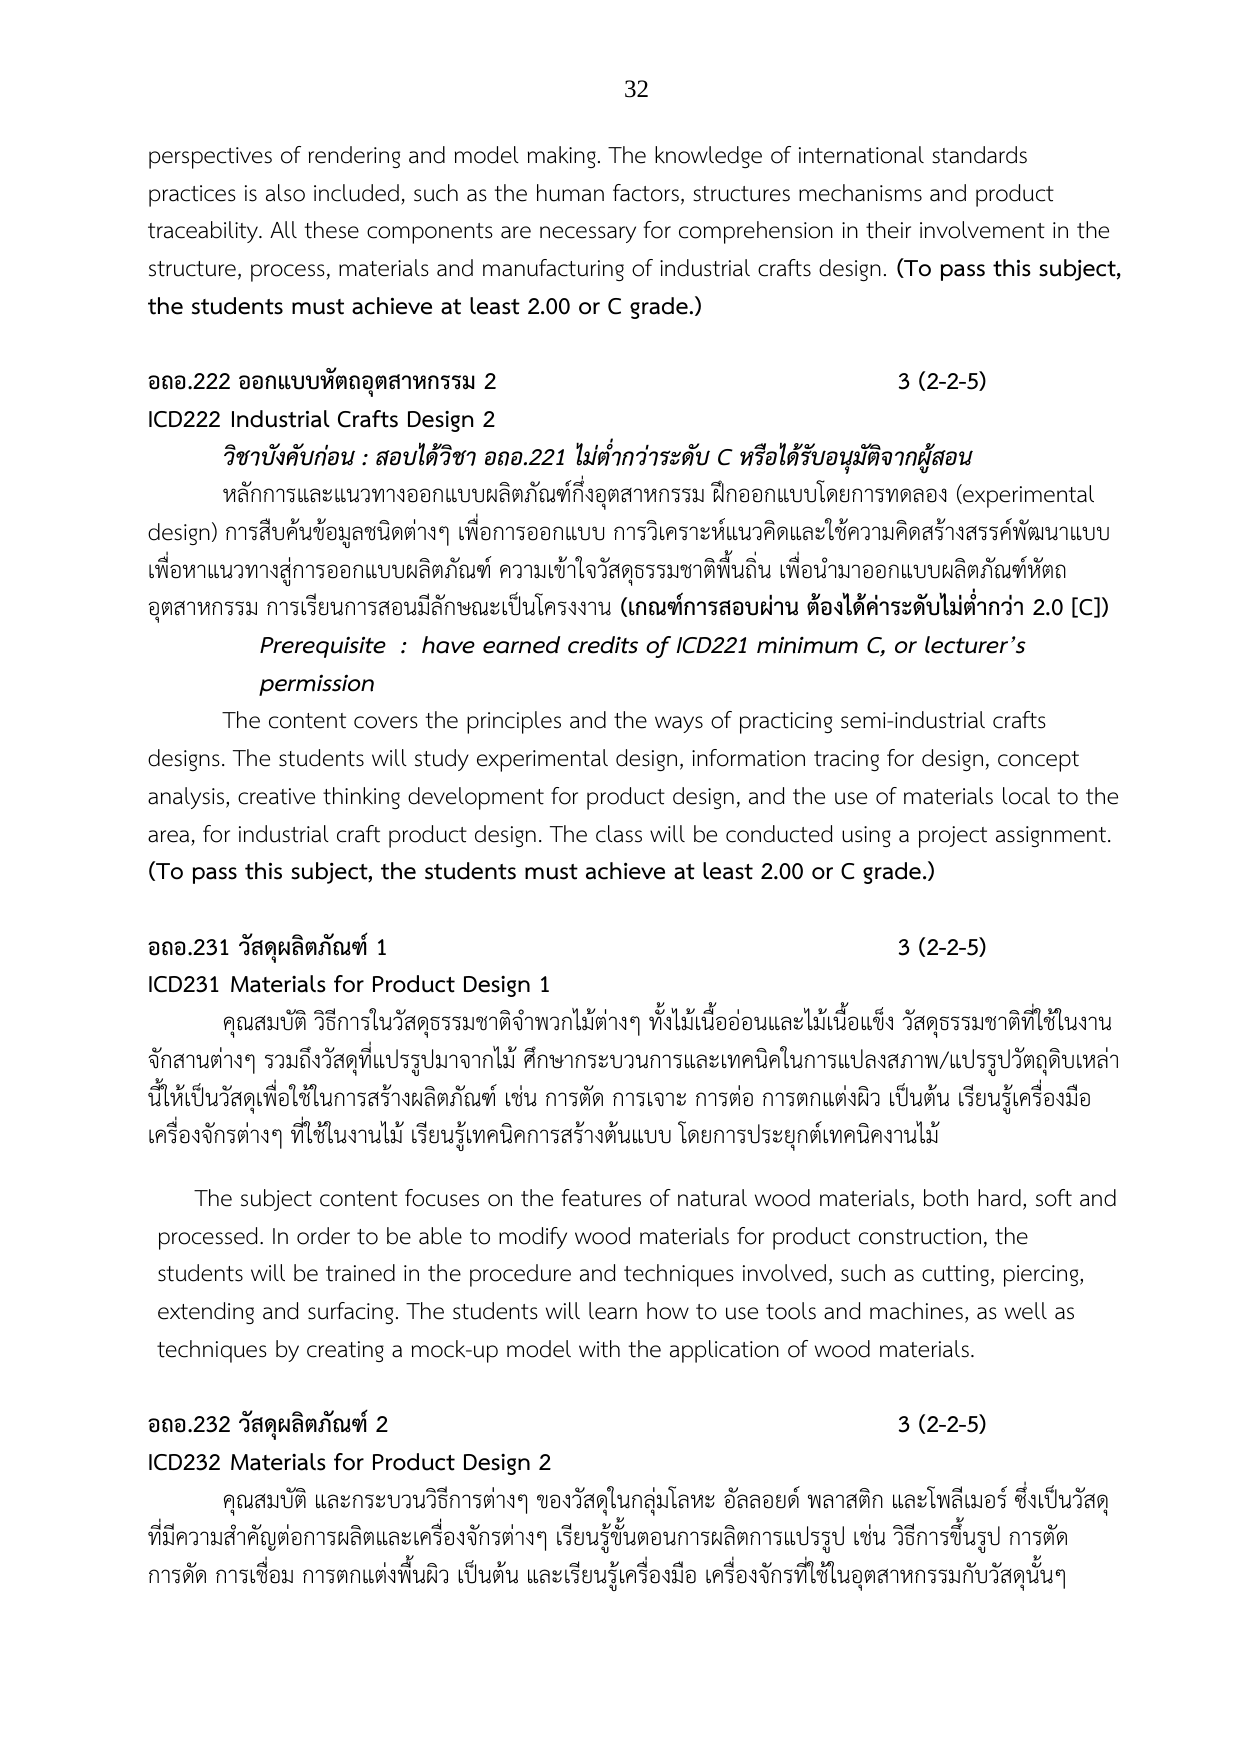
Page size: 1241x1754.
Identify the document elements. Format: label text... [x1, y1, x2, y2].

text ICD232 Materials for Product Design 2 [148, 1441, 1125, 1479]
text อถอ.231 วัสดุผลิตภัณฑ์ 1 3 (2-2-5) [148, 926, 1125, 963]
text วิชาบังคับก่อน : สอบได้วิชา อถอ.221 ไม่ต่ำกว่าระดับ C หรือได้รับอนุมัติจากผู้สอน [148, 436, 1125, 473]
text อถอ.222 ออกแบบหัตถอุตสาหกรรม 2 3 (2-2-5) [148, 360, 1125, 398]
text The content covers the principles and the ways of practicing semi-industrial crafts designs. The students will study experimental design, information tracing for design, concept analysis, creative thinking development for product design, and the use of materials local to the area, for industrial craft product design. The class will be conducted using a project assignment. (To pass this subject, the students must achieve at least 2.00 or C grade.) [148, 699, 1122, 888]
text อถอ.232 วัสดุผลิตภัณฑ์ 2 3 (2-2-5) [148, 1403, 1125, 1441]
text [148, 134, 1125, 322]
text คุณสมบัติ วิธีการในวัสดุธรรมชาติจำพวกไม้ต่างๆ ทั้งไม้เนื้ออ่อนและไม้เนื้อแข็ง วัสดุธรรมชาติที่ใช้ในงานจักสานต่างๆ รวมถึงวัสดุที่แปรรูปมาจากไม้ ศึกษากระบวนการและเทคนิคในการแปลงสภาพ/แปรรูปวัตถุดิบเหล่านี้ให้เป็นวัสดุเพื่อใช้ในการสร้างผลิตภัณฑ์ เช่น การตัด การเจาะ การต่อ การตกแต่งผิว เป็นต้น เรียนรู้เครื่องมือ เครื่องจักรต่างๆ ที่ใช้ในงานไม้ เรียนรู้เทคนิคการสร้างต้นแบบ โดยการประยุกต์เทคนิคงานไม้ [148, 1001, 1123, 1152]
text หลักการและแนวทางออกแบบผลิตภัณฑ์กึ่งอุตสาหกรรม ฝึกออกแบบโดยการทดลอง (experimental design) การสืบค้นข้อมูลชนิดต่างๆ เพื่อการออกแบบ การวิเคราะห์แนวคิดและใช้ความคิดสร้างสรรค์พัฒนาแบบเพื่อหาแนวทางสู่การออกแบบผลิตภัณฑ์ ความเข้าใจวัสดุธรรมชาติพื้นถิ่น เพื่อนำมาออกแบบผลิตภัณฑ์หัตถอุตสาหกรรม การเรียนการสอนมีลักษณะเป็นโครงงาน (เกณฑ์การสอบผ่าน ต้องได้ค่าระดับไม่ต่ำกว่า 2.0 [C]) [148, 473, 1123, 624]
text ICD222 Industrial Crafts Design 2 [148, 398, 1125, 436]
text ICD231 Materials for Product Design 1 [148, 963, 1125, 1001]
text คุณสมบัติ และกระบวนวิธีการต่างๆ ของวัสดุในกลุ่มโลหะ อัลลอยด์ พลาสติก และโพลีเมอร์ ซึ่งเป็นวัสดุที่มีความสำคัญต่อการผลิตและเครื่องจักรต่างๆ เรียนรู้ขั้นตอนการผลิตการแปรรูป เช่น วิธีการขึ้นรูป การตัด การดัด การเชื่อม การตกแต่งพื้นผิว เป็นต้น และเรียนรู้เครื่องมือ เครื่องจักรที่ใช้ในอุตสาหกรรมกับวัสดุนั้นๆ [148, 1479, 1123, 1592]
text The subject content focuses on the features of natural wood materials, both hard, soft and processed. In order to be able to modify wood materials for product construction, the students will be trained in the procedure and techniques involved, such as cutting, piercing, extending and surfacing. The students will learn how to use tools and machines, as well as techniques by creating a mock-up model with the application of wood materials. [157, 1177, 1122, 1366]
text Prerequisite : have earned credits of ICD221 minimum C, or lecturer’s permission [260, 624, 1122, 699]
